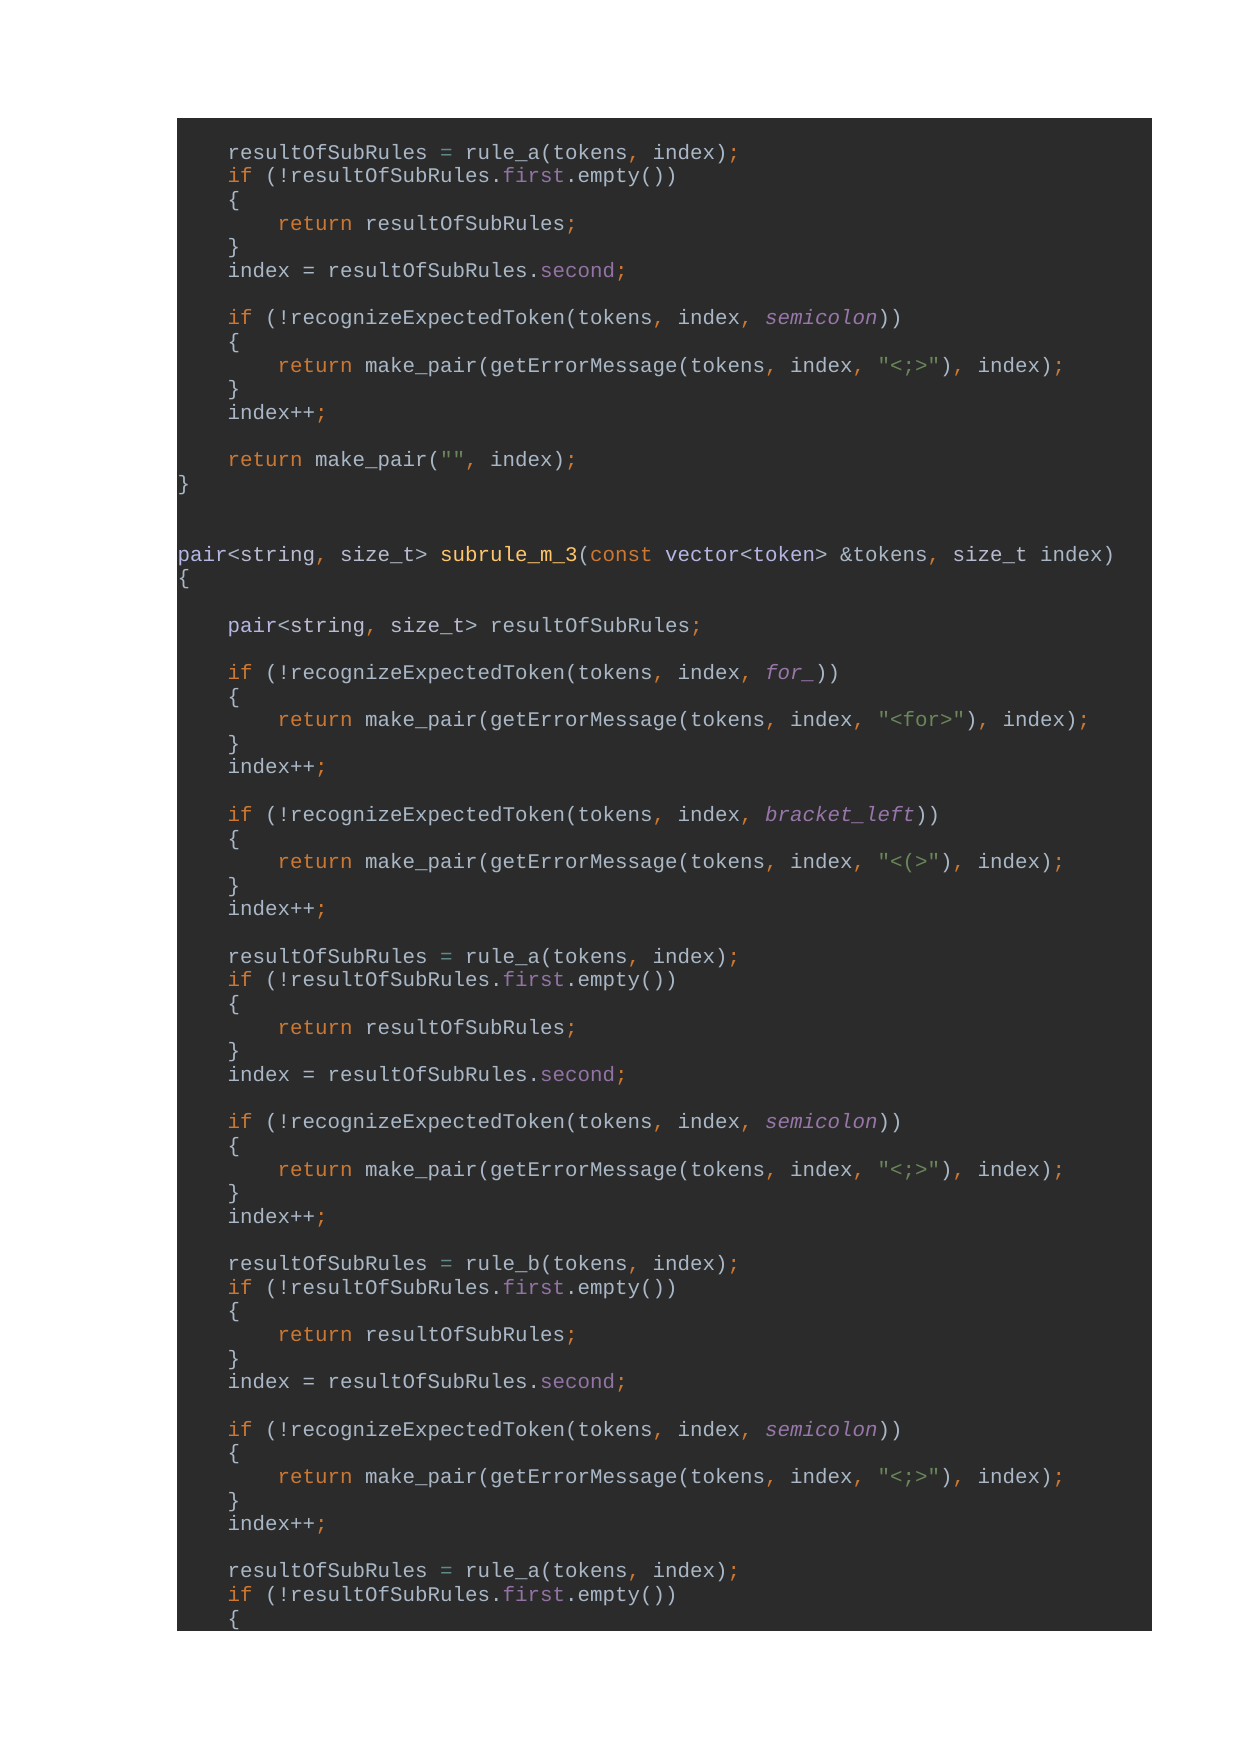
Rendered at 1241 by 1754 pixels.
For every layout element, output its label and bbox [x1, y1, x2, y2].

text [177, 118, 1152, 1631]
